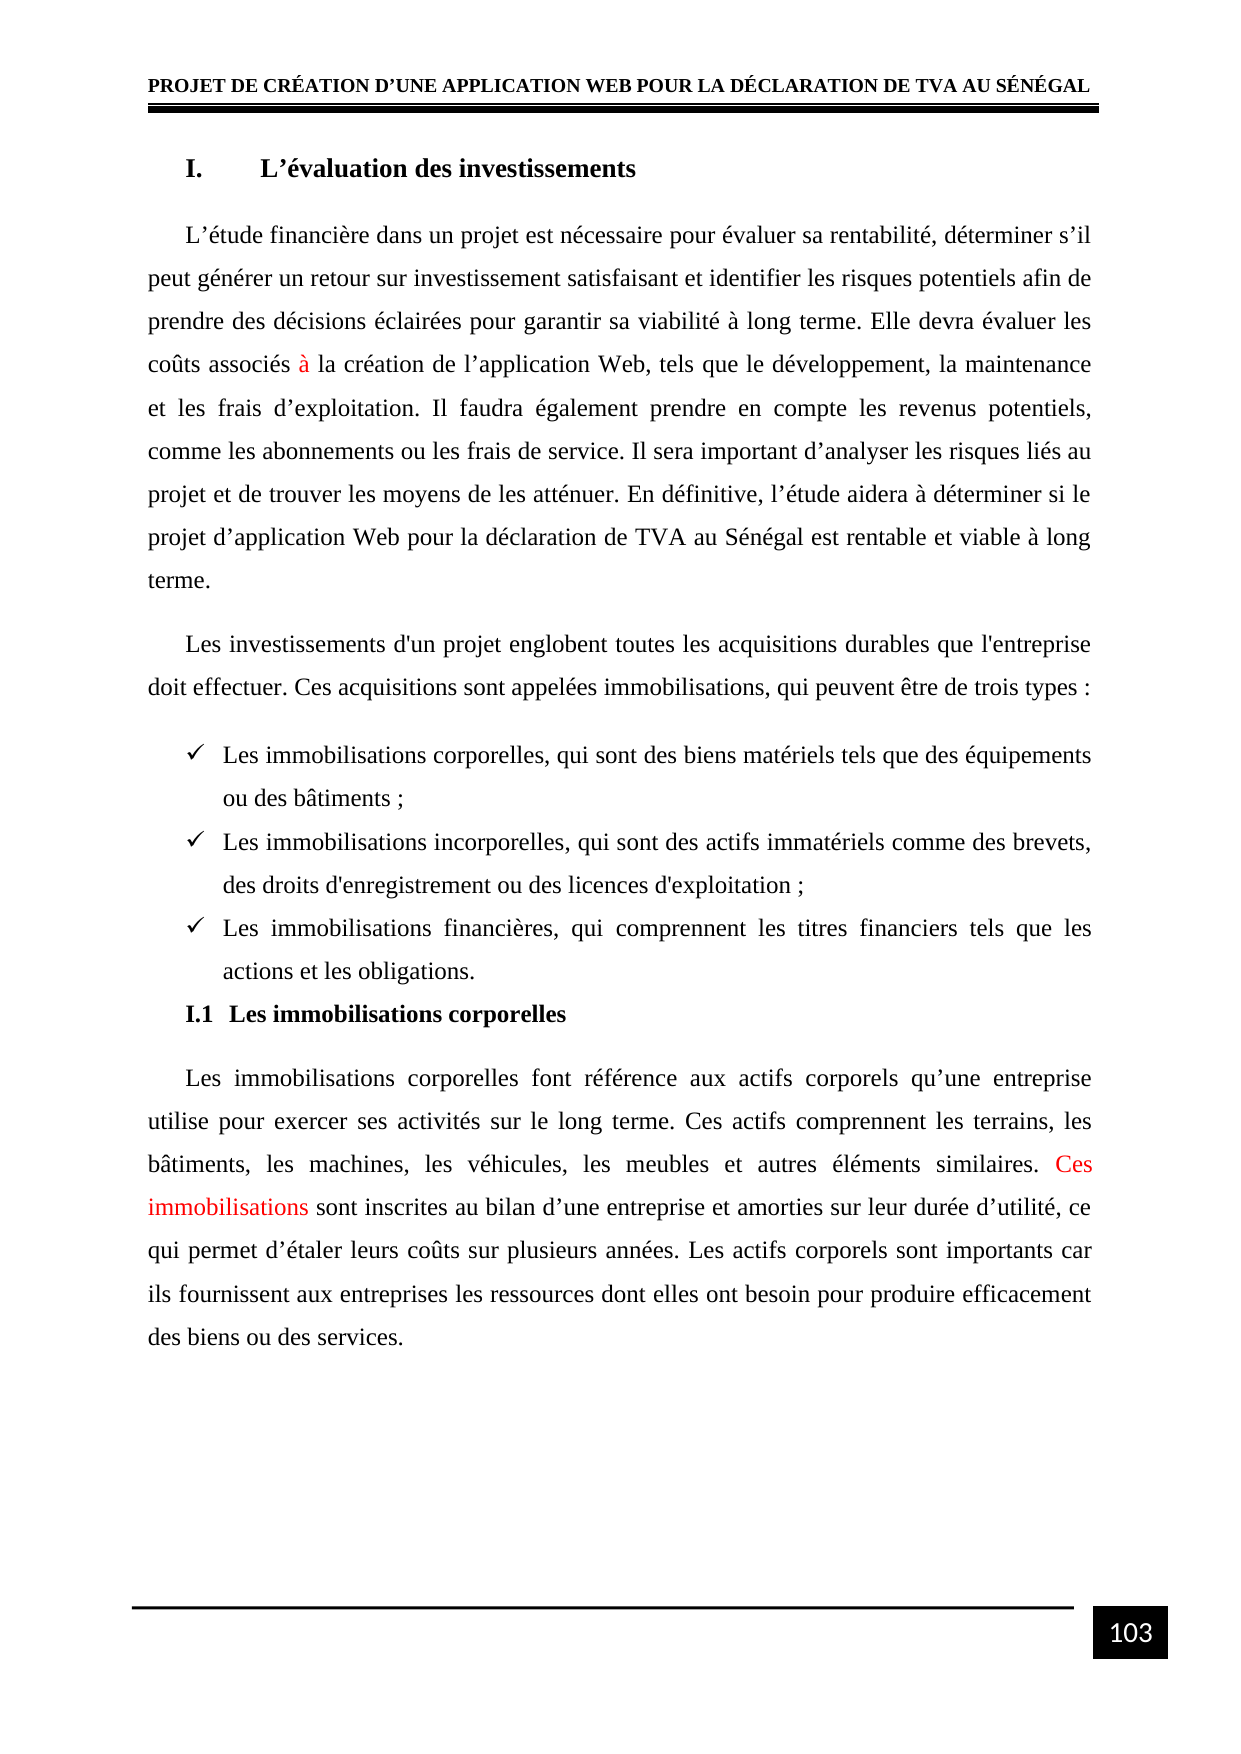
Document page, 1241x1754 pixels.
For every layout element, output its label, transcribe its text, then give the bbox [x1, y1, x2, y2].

list Les immobilisations corporelles [185, 999, 1093, 1028]
text Les investissements d'un projet englobent toutes les acquisitions durables que l'entreprise doit effectuer. Ces acquisitions sont appelées immobilisations, qui peuvent être de trois types : [148, 629, 1093, 701]
list L’évaluation des investissements [185, 153, 1093, 184]
text L’étude financière dans un projet est nécessaire pour évaluer sa rentabilité, déterminer s’il peut générer un retour sur investissement satisfaisant et identifier les risques potentiels afin de prendre des décisions éclairées pour garantir sa viabilité à long terme. Elle devra évaluer les coûts associés à la création de l’application Web, tels que le développement, la maintenance et les frais d’exploitation. Il faudra également prendre en compte les revenus potentiels, comme les abonnements ou les frais de service. Il sera important d’analyser les risques liés au projet et de trouver les moyens de les atténuer. En définitive, l’étude aidera à déterminer si le projet d’application Web pour la déclaration de TVA au Sénégal est rentable et viable à long terme. [148, 220, 1093, 594]
list Les immobilisations corporelles, qui sont des biens matériels tels que des équipements ou des bâtiments ; [185, 769, 1093, 812]
list Les immobilisations incorporelles, qui sont des actifs immatériels comme des brevets, des droits d'enregistrement ou des licences d'exploitation ; [185, 855, 1093, 898]
list Les immobilisations financières, qui comprennent les titres financiers tels que les actions et les obligations. [185, 913, 1093, 985]
text Les immobilisations corporelles font référence aux actifs corporels qu’une entreprise utilise pour exercer ses activités sur le long terme. Ces actifs comprennent les terrains, les bâtiments, les machines, les véhicules, les meubles et autres éléments similaires. Ces immobilisations sont inscrites au bilan d’une entreprise et amorties sur leur durée d’utilité, ce qui permet d’étaler leurs coûts sur plusieurs années. Les actifs corporels sont importants car ils fournissent aux entreprises les ressources dont elles ont besoin pour produire efficacement des biens ou des services. [148, 1063, 1093, 1351]
